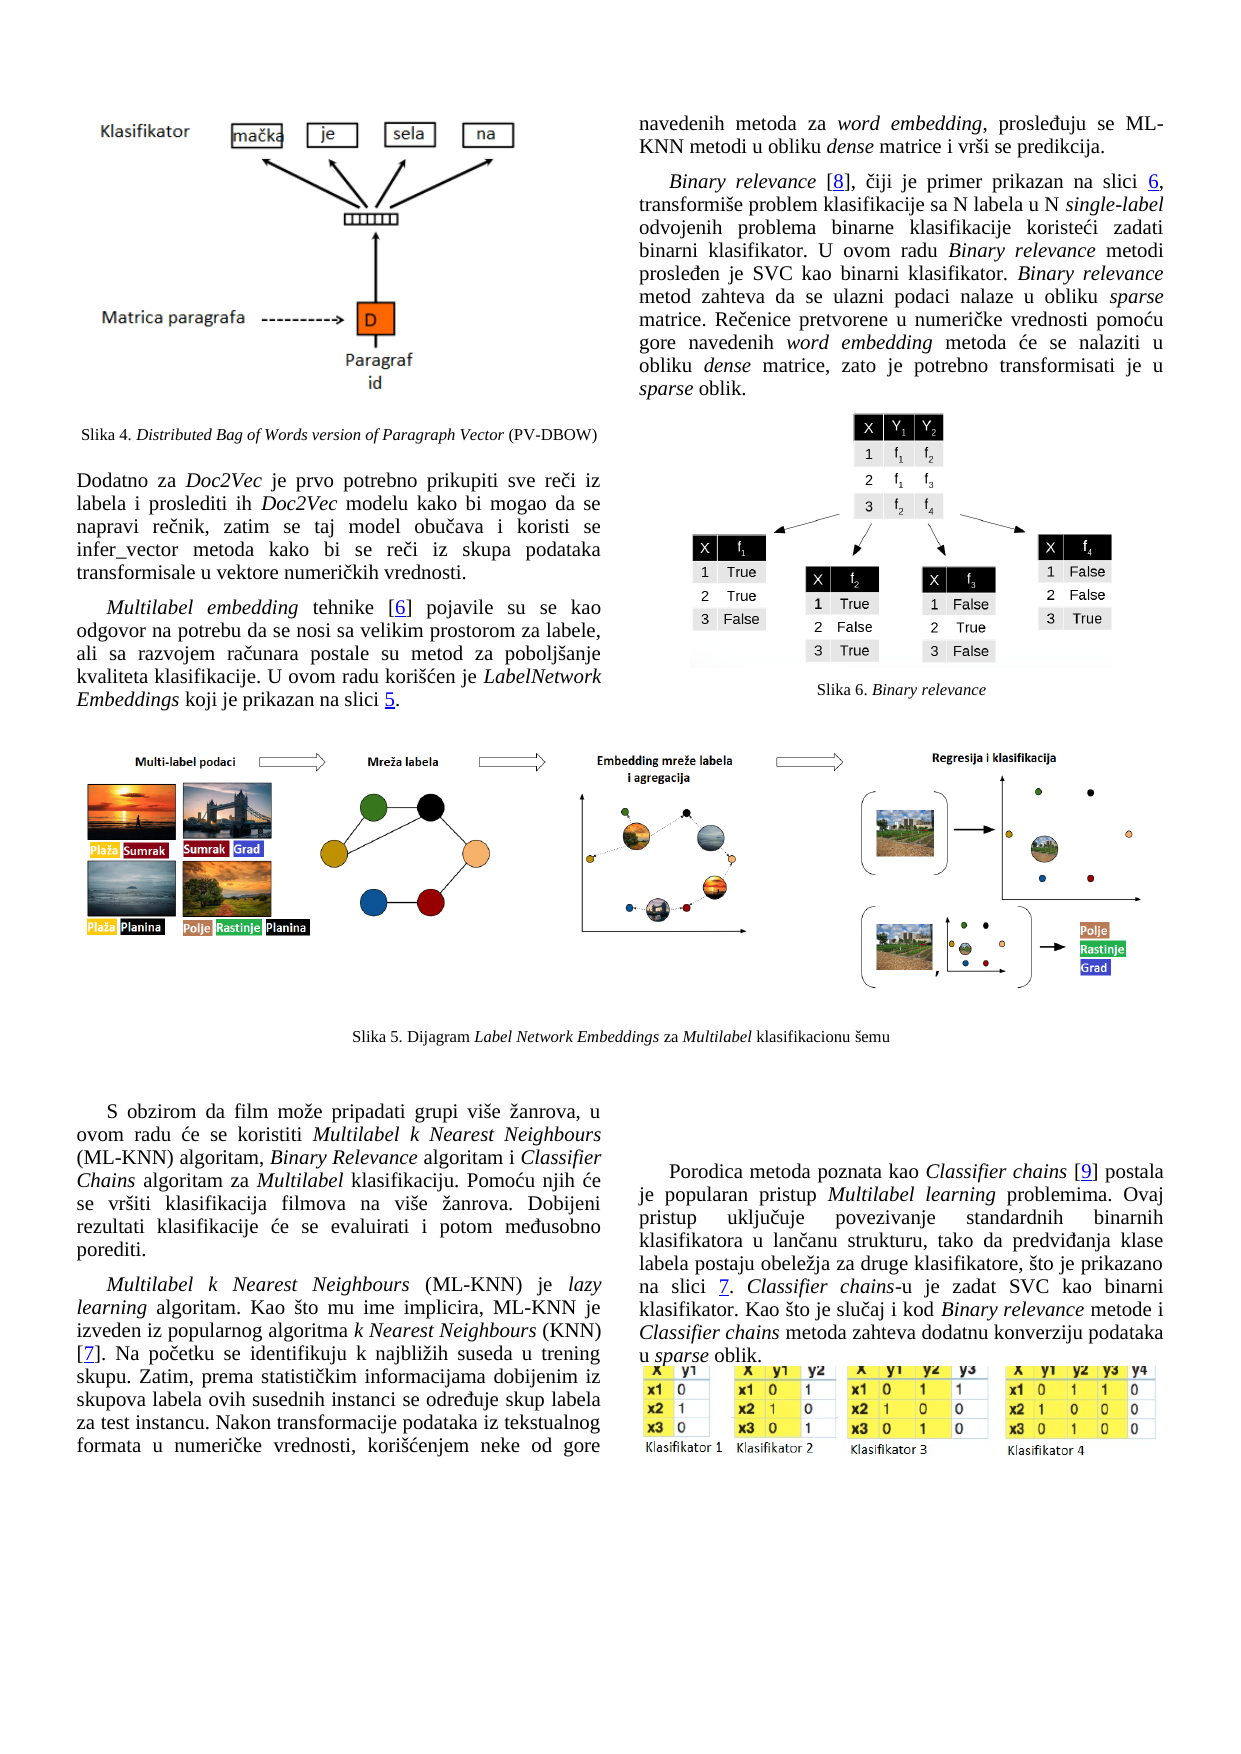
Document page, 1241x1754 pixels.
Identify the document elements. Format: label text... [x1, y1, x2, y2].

text S obzirom da film može pripadati grupi više žanrova, u ovom radu će se koristiti Multilabel k Nearest Neighbours (ML-KNN) algoritam, Binary Relevance algoritam i Classifier Chains algoritam za Multilabel klasifikaciju. Pomoću njih će se vršiti klasifikacija filmova na više žanrova. Dobijeni rezultati klasifikacije će se evaluirati i potom međusobno porediti. [76, 1101, 601, 1261]
text Binary relevance [8], čiji je primer prikazan na slici 6, transformiše problem klasifikacije sa N labela u N single-label odvojenih problema binarne klasifikacije koristeći zadati binarni klasifikator. U ovom radu Binary relevance metodi prosleđen je SVC kao binarni klasifikator. Binary relevance metod zahteva da se ulazni podaci nalaze u obliku sparse matrice. Rečenice pretvorene u numeričke vrednosti pomoću gore navedenih word embedding metoda će se nalaziti u obliku dense matrice, zato je potrebno transformisati je u sparse oblik. [639, 171, 1164, 400]
text Multilabel embedding tehnike [6] pojavile su se kao odgovor na potrebu da se nosi sa velikim prostorom za labele, ali sa razvojem računara postale su metod za poboljšanje kvaliteta klasifikacije. U ovom radu korišćen je LabelNetwork Embeddings koji je prikazan na slici 5. [76, 596, 601, 711]
subtitle Slika 4. Distributed Bag of Words version of Paragraph Vector (PV-DBOW) [76, 425, 601, 444]
text Multilabel k Nearest Neighbours (ML-KNN) je lazy learning algoritam. Kao što mu ime implicira, ML-KNN je izveden iz popularnog algoritma k Nearest Neighbours (KNN) [7]. Na početku se identifikuju k najbližih suseda u trening skupu. Zatim, prema statističkim informacijama dobijenim iz skupova labela ovih susednih instanci se određuje skup labela za test instancu. Nakon transformacije podataka iz tekstualnog formata u numeričke vrednosti, korišćenjem neke od gore navedenih metoda za word embedding, prosleđuju se ML-KNN metodi u obliku dense matrice i vrši se predikcija. [76, 1273, 601, 1457]
picture [98, 112, 579, 413]
text Porodica metoda poznata kao Classifier chains [9] postala je popularan pristup Multilabel learning problemima. Ovaj pristup uključuje povezivanje standardnih binarnih klasifikatora u lančanu strukturu, tako da predviđanja klase labela postaju obeležja za druge klasifikatore, što je prikazano na slici 7. Classifier chains-u je zadat SVC kao binarni klasifikator. Kao što je slučaj i kod Binary relevance metode i Classifier chains metoda zahteva dodatnu konverziju podataka u sparse oblik. [639, 1160, 1164, 1366]
picture [690, 412, 1113, 668]
subtitle Slika 6. Binary relevance [639, 680, 1164, 699]
picture [73, 735, 1156, 991]
picture [638, 1366, 1164, 1458]
text Dodatno za Doc2Vec je prvo potrebno prikupiti sve reči iz labela i proslediti ih Doc2Vec modelu kako bi mogao da se napravi rečnik, zatim se taj model obučava i koristi se infer_vector metoda kako bi se reči iz skupa podataka transformisale u vektore numeričkih vrednosti. [76, 469, 601, 584]
